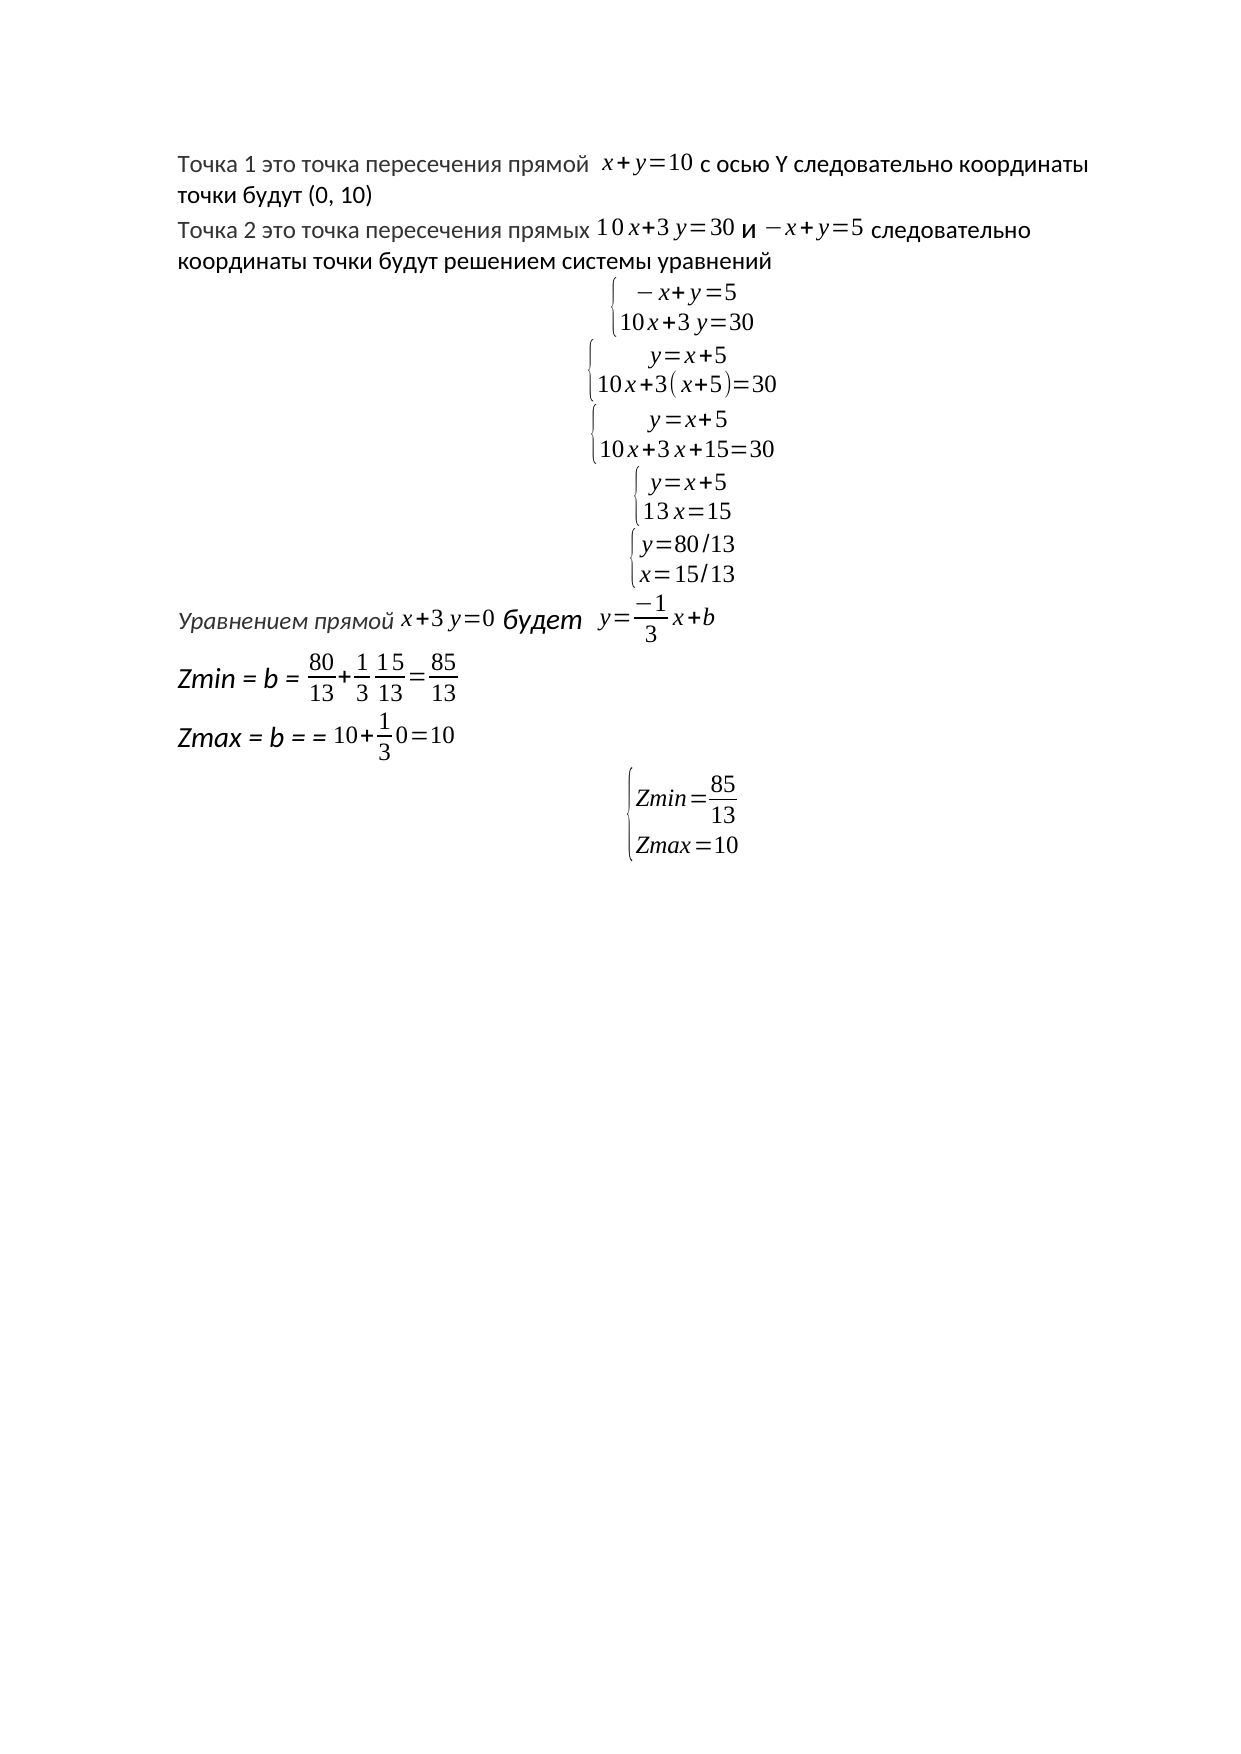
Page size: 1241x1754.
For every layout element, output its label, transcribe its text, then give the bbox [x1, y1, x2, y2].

text Zmin = b = [177, 648, 1152, 707]
text Точка 2 это точка пересечения прямых и следовательно координаты точки будут решением системы уравнений [177, 210, 1152, 276]
text Уравнением прямой будет [177, 589, 1152, 648]
text Zmax = b = = [177, 707, 1152, 766]
text Точка 1 это точка пересечения прямой с осью Y следовательно координаты точки будут (0, 10) [177, 149, 1152, 210]
